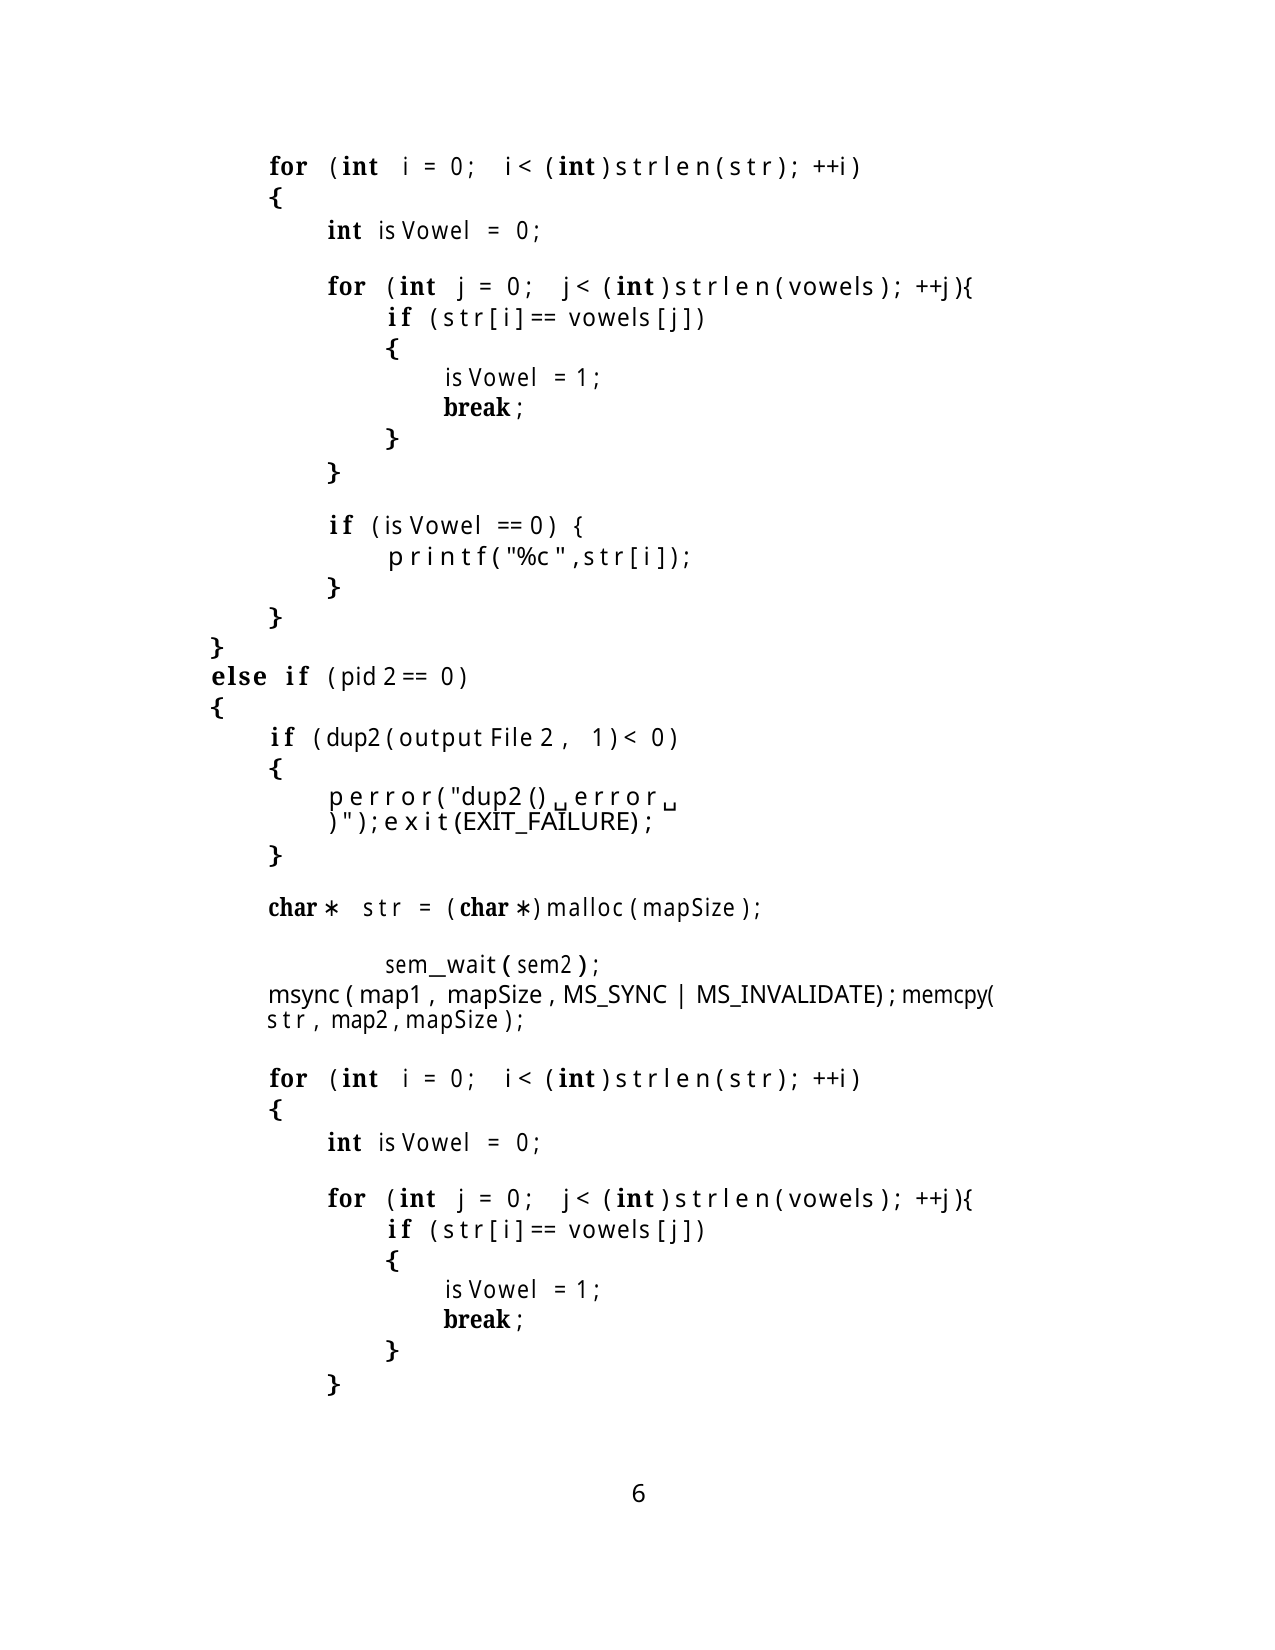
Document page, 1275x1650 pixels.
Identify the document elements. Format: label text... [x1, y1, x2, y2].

text } [327, 1365, 1275, 1399]
text for ( int j = 0 ; j < ( int ) s t r l e n ( vowels ) ; ++j ){ [328, 1180, 1275, 1214]
text is Vowel = 1 ; [445, 1274, 1275, 1305]
text } [210, 632, 1275, 662]
text } [385, 423, 1275, 453]
text int is Vowel = 0 ; [328, 1124, 1275, 1158]
text } [327, 571, 1275, 602]
text { [385, 1244, 1275, 1274]
text sem_wait ( sem2 ) ; [385, 946, 1275, 980]
text } [268, 837, 1275, 870]
text } [268, 602, 1275, 632]
text { [268, 182, 1275, 212]
text else i f ( pid 2 == 0 ) [211, 662, 1275, 692]
text i f ( s t r [ i ] == vowels [ j ] ) [388, 1214, 1275, 1244]
text i f ( dup2 ( output File 2 , 1 ) < 0 ) [271, 722, 1275, 752]
text { [385, 332, 1275, 362]
subtitle break ; [443, 1305, 1275, 1335]
text for ( int i = 0 ; i < ( int ) s t r l e n ( s t r ) ; ++i ) [269, 1060, 1275, 1094]
text } [327, 453, 1275, 487]
text } [385, 1335, 1275, 1365]
text p e r r o r ( "dup2 () ␣ e r r o r ␣ ) " ) ; e x i t (EXIT_FAILURE) ; [329, 784, 687, 837]
text is Vowel = 1 ; [445, 362, 1275, 392]
text p r i n t f ( "%c " , s t r [ i ] ) ; [388, 541, 1275, 571]
text { [268, 752, 1275, 782]
text for ( int i = 0 ; i < ( int ) s t r l e n ( s t r ) ; ++i ) [269, 147, 1275, 182]
text msync ( map1 , mapSize , MS_SYNC | MS_INVALIDATE) ; memcpy( s t r , map2 , mapSize ) ; [267, 982, 995, 1035]
subtitle break ; [443, 392, 1275, 423]
text int is Vowel = 0 ; [328, 212, 1275, 246]
text i f ( is Vowel == 0 ) { [330, 507, 1275, 541]
text char ∗ s t r = ( char ∗) malloc ( mapSize ) ; [268, 890, 1275, 924]
text { [268, 1094, 1275, 1124]
text for ( int j = 0 ; j < ( int ) s t r l e n ( vowels ) ; ++j ){ [328, 268, 1275, 302]
text { [210, 692, 1275, 722]
text i f ( s t r [ i ] == vowels [ j ] ) [388, 302, 1275, 332]
